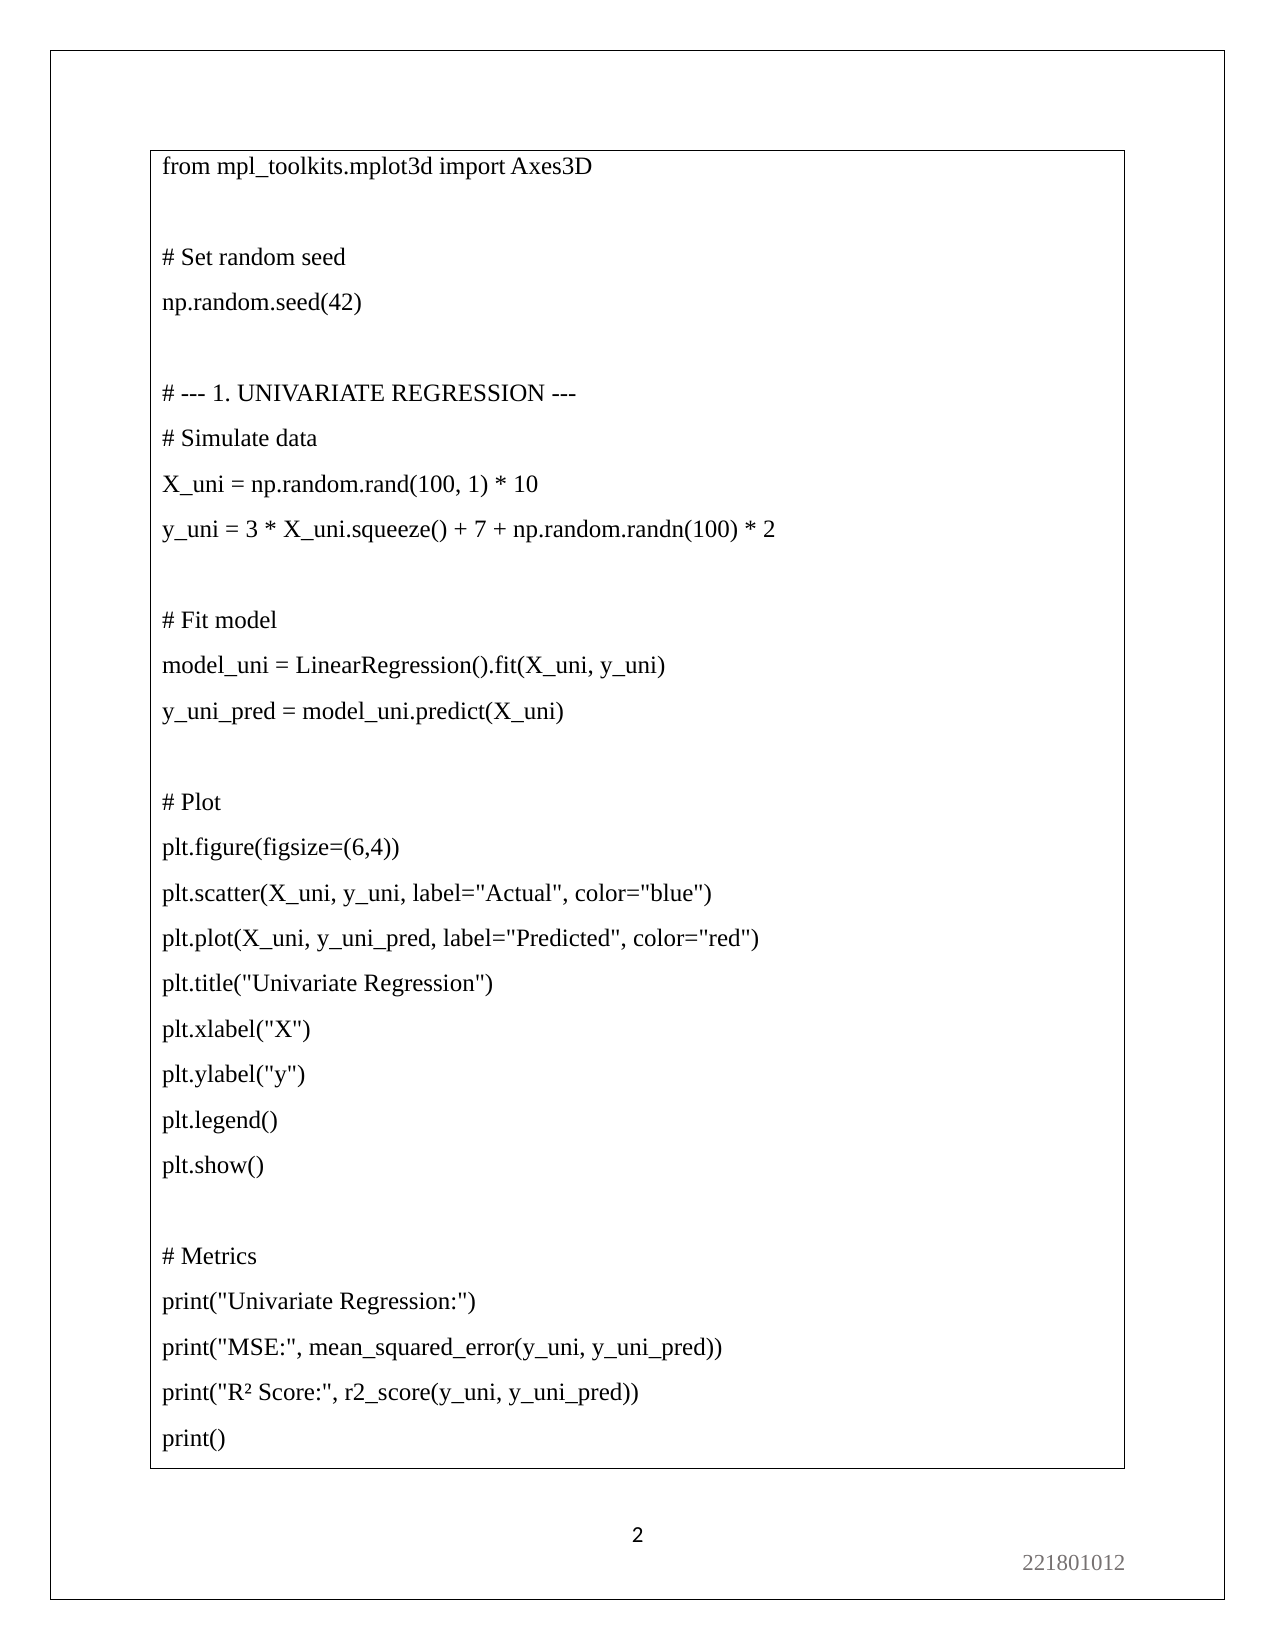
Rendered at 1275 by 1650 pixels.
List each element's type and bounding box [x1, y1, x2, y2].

table_header [151, 151, 1124, 1468]
